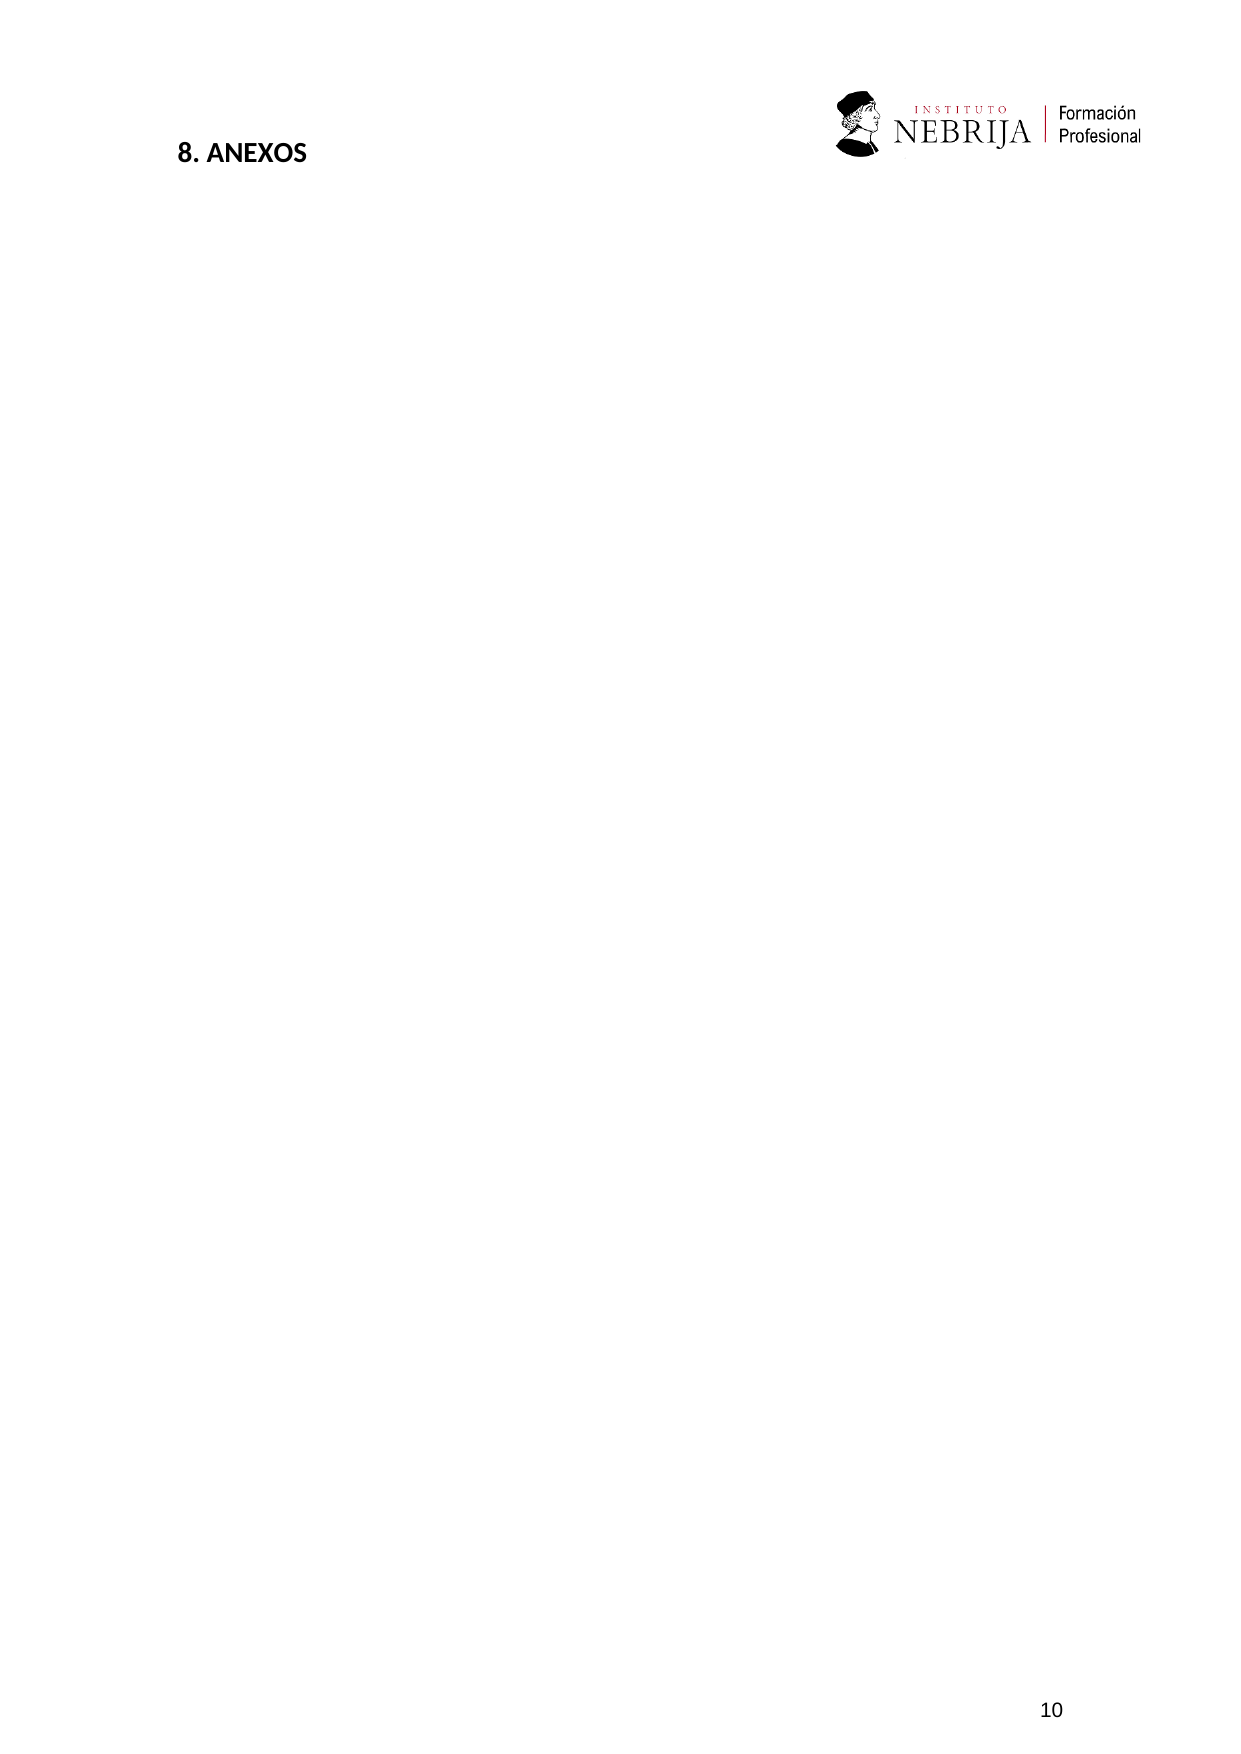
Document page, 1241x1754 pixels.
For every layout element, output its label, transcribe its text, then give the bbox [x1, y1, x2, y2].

picture [826, 62, 1147, 187]
text 8. ANEXOS [177, 134, 1063, 169]
